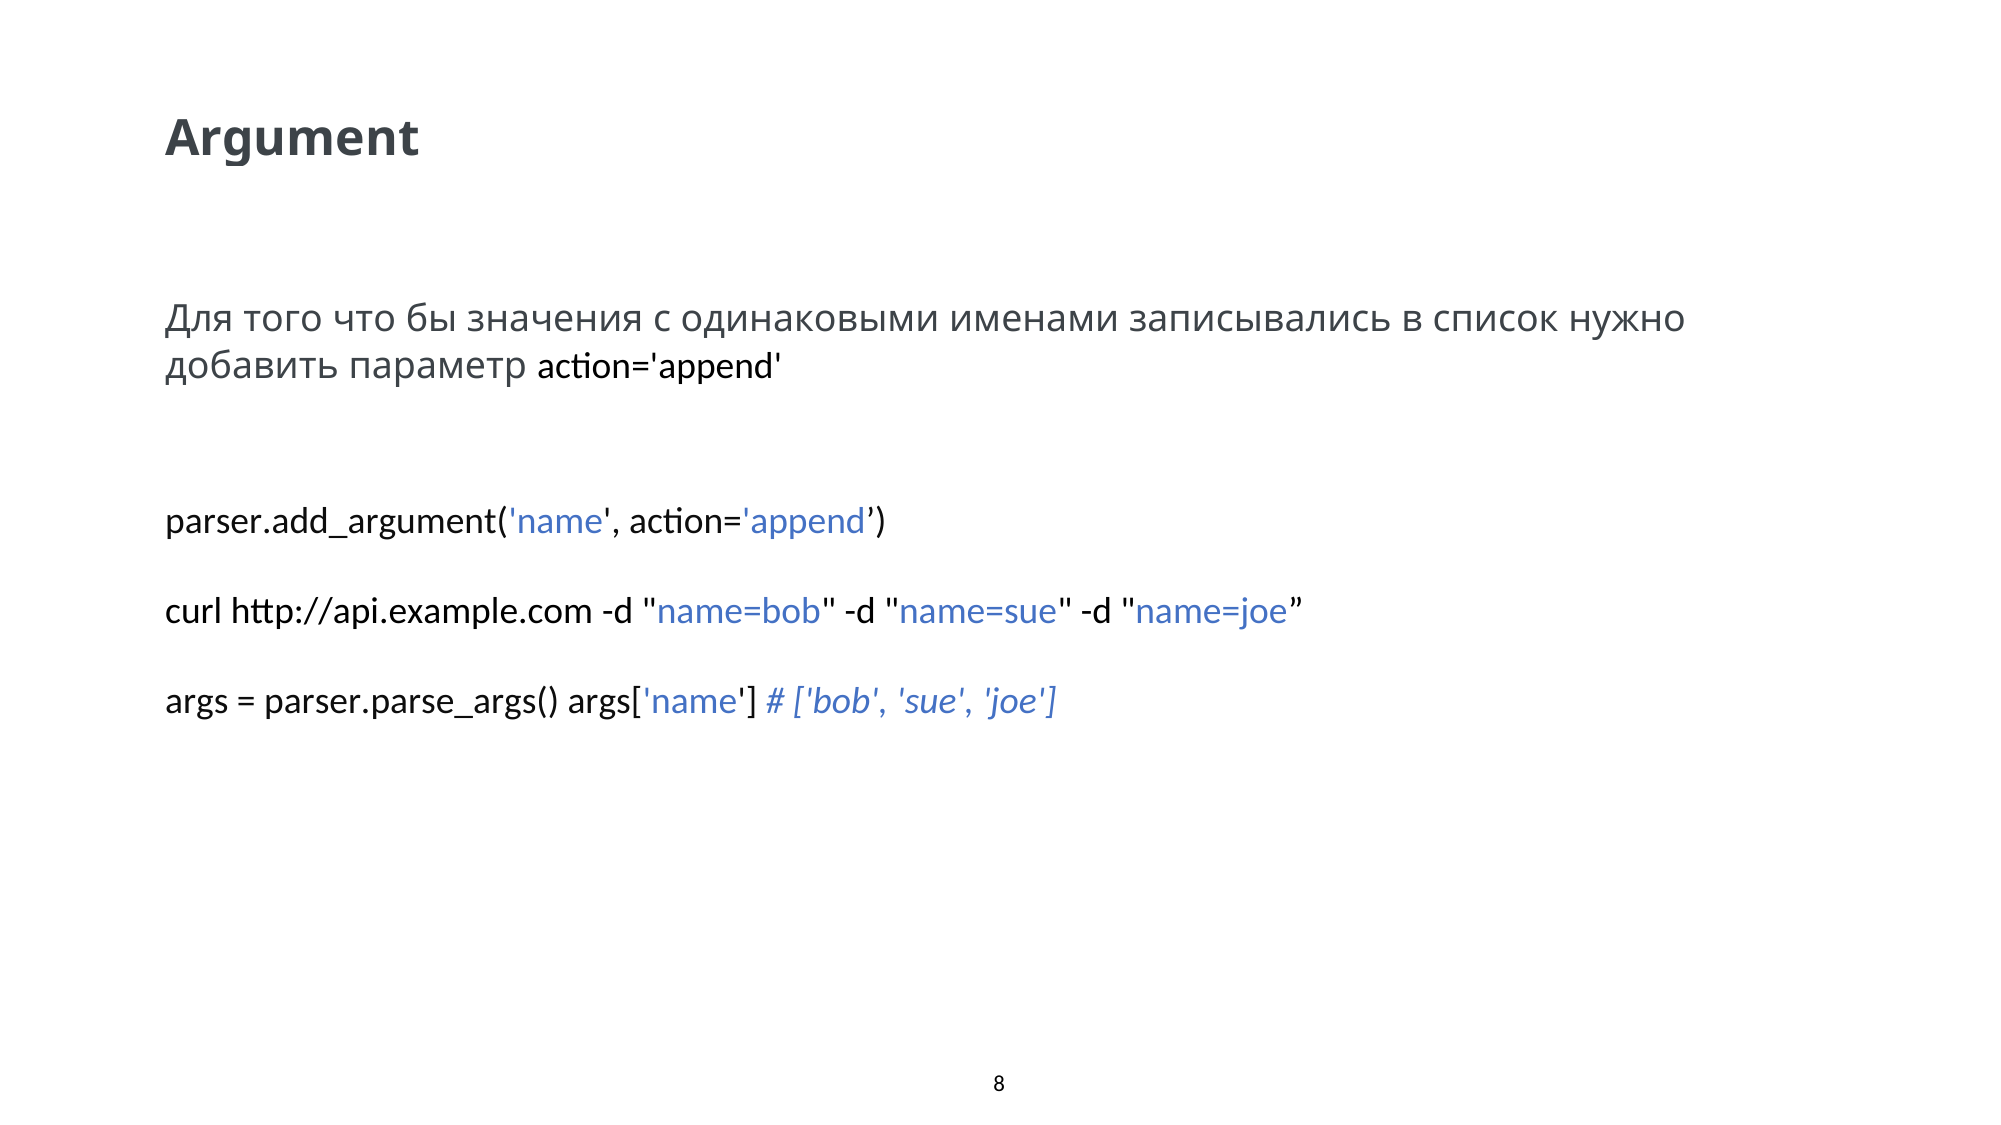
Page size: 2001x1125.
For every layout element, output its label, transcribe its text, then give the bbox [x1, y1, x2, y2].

text parser.add_argument('name', action='append’) [165, 497, 1958, 543]
text curl http://api.example.com -d "name=bob" -d "name=sue" -d "name=joe” args = parser.parse_args() args['name'] # ['bob', 'sue', 'joe'] [165, 587, 1366, 722]
text Для того что бы значения с одинаковыми именами записывались в список нужно добавить параметр action='append' [165, 292, 1706, 389]
